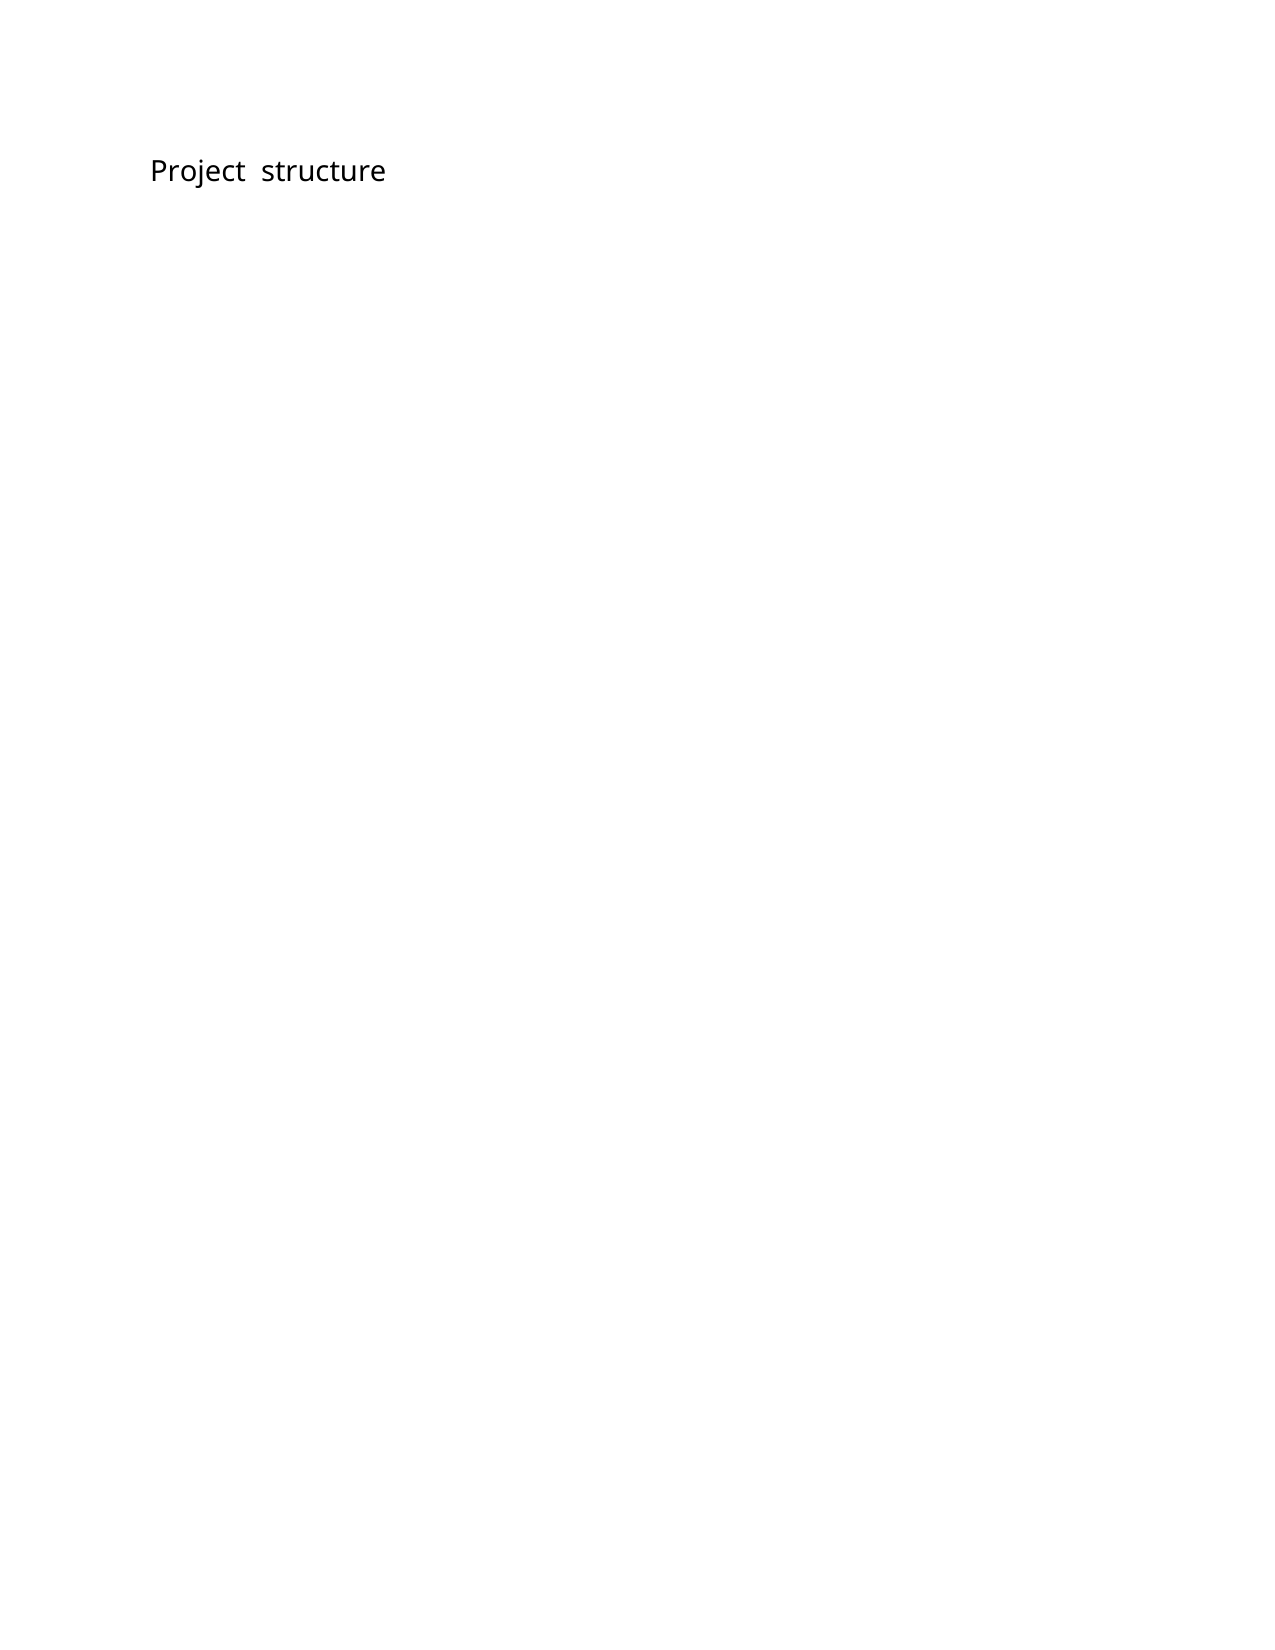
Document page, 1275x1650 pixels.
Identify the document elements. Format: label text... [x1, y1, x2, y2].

text Project structure [150, 150, 1125, 190]
